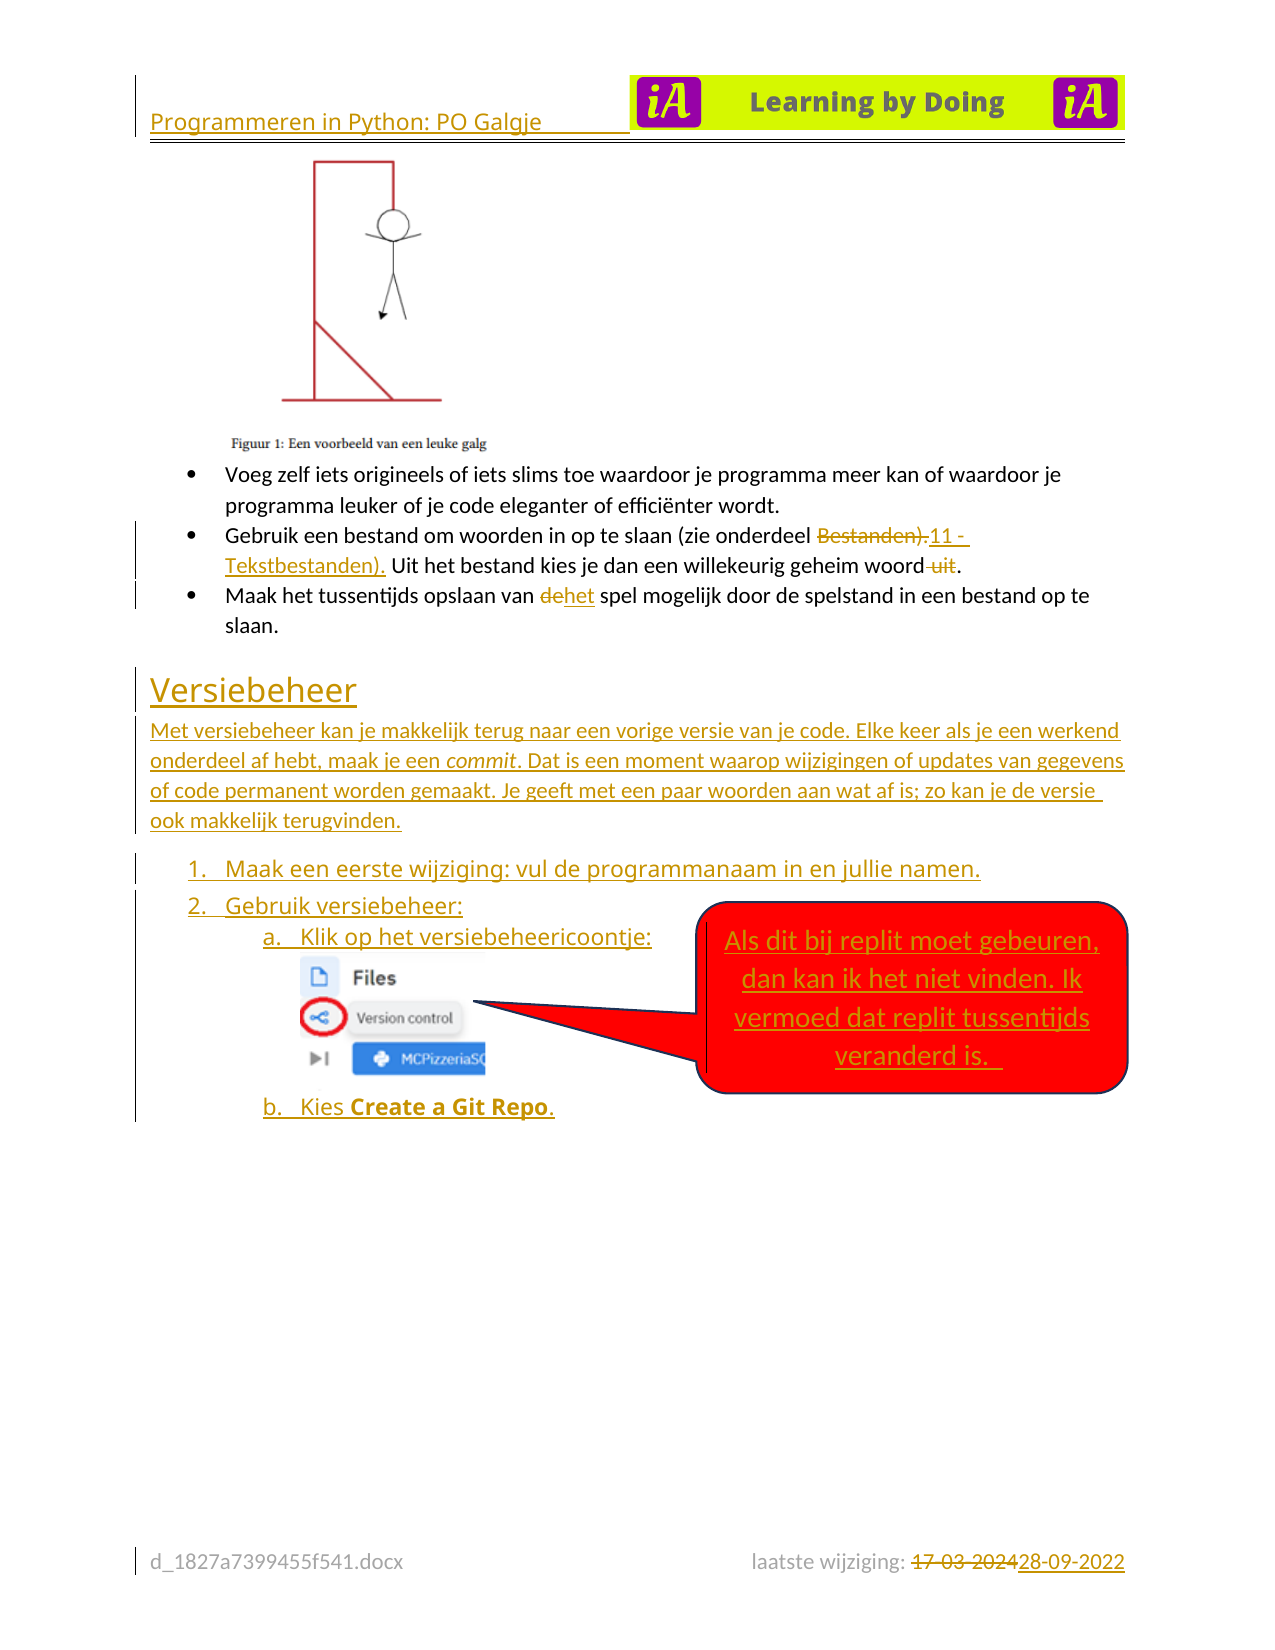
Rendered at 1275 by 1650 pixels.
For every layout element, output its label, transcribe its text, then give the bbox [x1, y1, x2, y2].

list Gebruik een bestand om woorden in op te slaan (zie onderdeel Uit het bestand kies je dan een willekeurig geheim woord. [187, 521, 1125, 579]
list Maak het tussentijds opslaan van spel mogelijk door de spelstand in een bestand op te slaan. [187, 581, 1125, 639]
picture [300, 952, 486, 1091]
picture [629, 75, 1125, 130]
list Voeg zelf iets origineels of iets slims toe waardoor je programma meer kan of waardoor je programma leuker of je code eleganter of efficiënter wordt. [187, 461, 1125, 519]
picture [225, 150, 492, 459]
